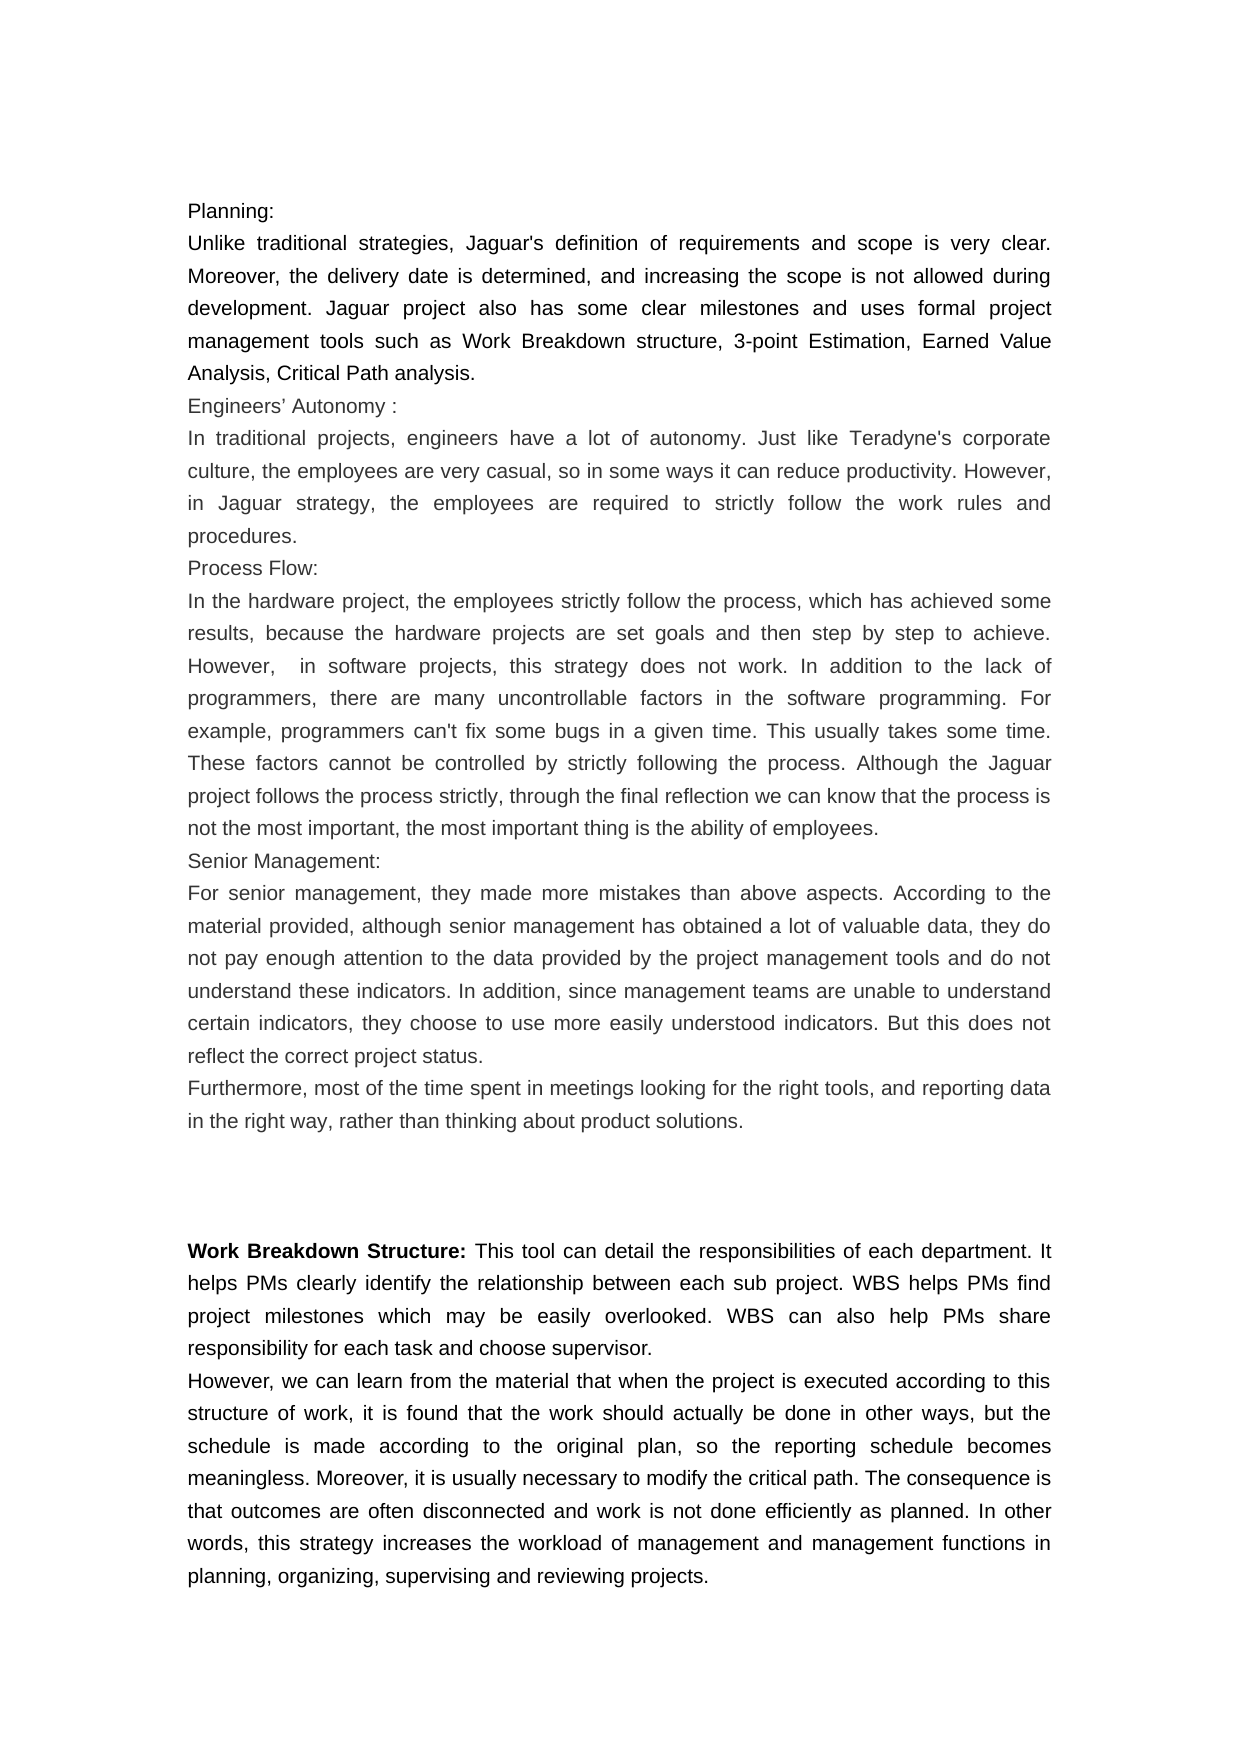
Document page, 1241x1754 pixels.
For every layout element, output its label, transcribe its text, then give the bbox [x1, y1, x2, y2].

text Work Breakdown Structure: This tool can detail the responsibilities of each department. It helps PMs clearly identify the relationship between each sub project. WBS helps PMs find project milestones which may be easily overlooked. WBS can also help PMs share responsibility for each task and choose supervisor. [187, 1234, 1053, 1364]
text Unlike traditional strategies, Jaguar's definition of requirements and scope is very clear. Moreover, the delivery date is determined, and increasing the scope is not allowed during development. Jaguar project also has some clear milestones and uses formal project management tools such as Work Breakdown structure, 3-point Estimation, Earned Value Analysis, Critical Path analysis. [187, 227, 1053, 389]
text Engineers’ Autonomy : [187, 389, 1053, 422]
text In traditional projects, engineers have a lot of autonomy. Just like Teradyne's corporate culture, the employees are very casual, so in some ways it can reduce productivity. However, in Jaguar strategy, the employees are required to strictly follow the work rules and procedures. [187, 422, 1053, 552]
text Senior Management: [187, 844, 1053, 877]
text Furthermore, most of the time spent in meetings looking for the right tools, and reporting data in the right way, rather than thinking about product solutions. [187, 1072, 1053, 1137]
text For senior management, they made more mistakes than above aspects. According to the material provided, although senior management has obtained a lot of valuable data, they do not pay enough attention to the data provided by the project management tools and do not understand these indicators. In addition, since management teams are unable to understand certain indicators, they choose to use more easily understood indicators. But this does not reflect the correct project status. [187, 877, 1053, 1072]
text In the hardware project, the employees strictly follow the process, which has achieved some results, because the hardware projects are set goals and then step by step to achieve. However, in software projects, this strategy does not work. In addition to the lack of programmers, there are many uncontrollable factors in the software programming. For example, programmers can't fix some bugs in a given time. This usually takes some time. These factors cannot be controlled by strictly following the process. Although the Jaguar project follows the process strictly, through the final reflection we can know that the process is not the most important, the most important thing is the ability of employees. [187, 584, 1053, 844]
text Process Flow: [187, 552, 1053, 584]
text However, we can learn from the material that when the project is executed according to this structure of work, it is found that the work should actually be done in other ways, but the schedule is made according to the original plan, so the reporting schedule becomes meaningless. Moreover, it is usually necessary to modify the critical path. The consequence is that outcomes are often disconnected and work is not done efficiently as planned. In other words, this strategy increases the workload of management and management functions in planning, organizing, supervising and reviewing projects. [187, 1364, 1053, 1592]
text Planning: [187, 194, 1053, 227]
